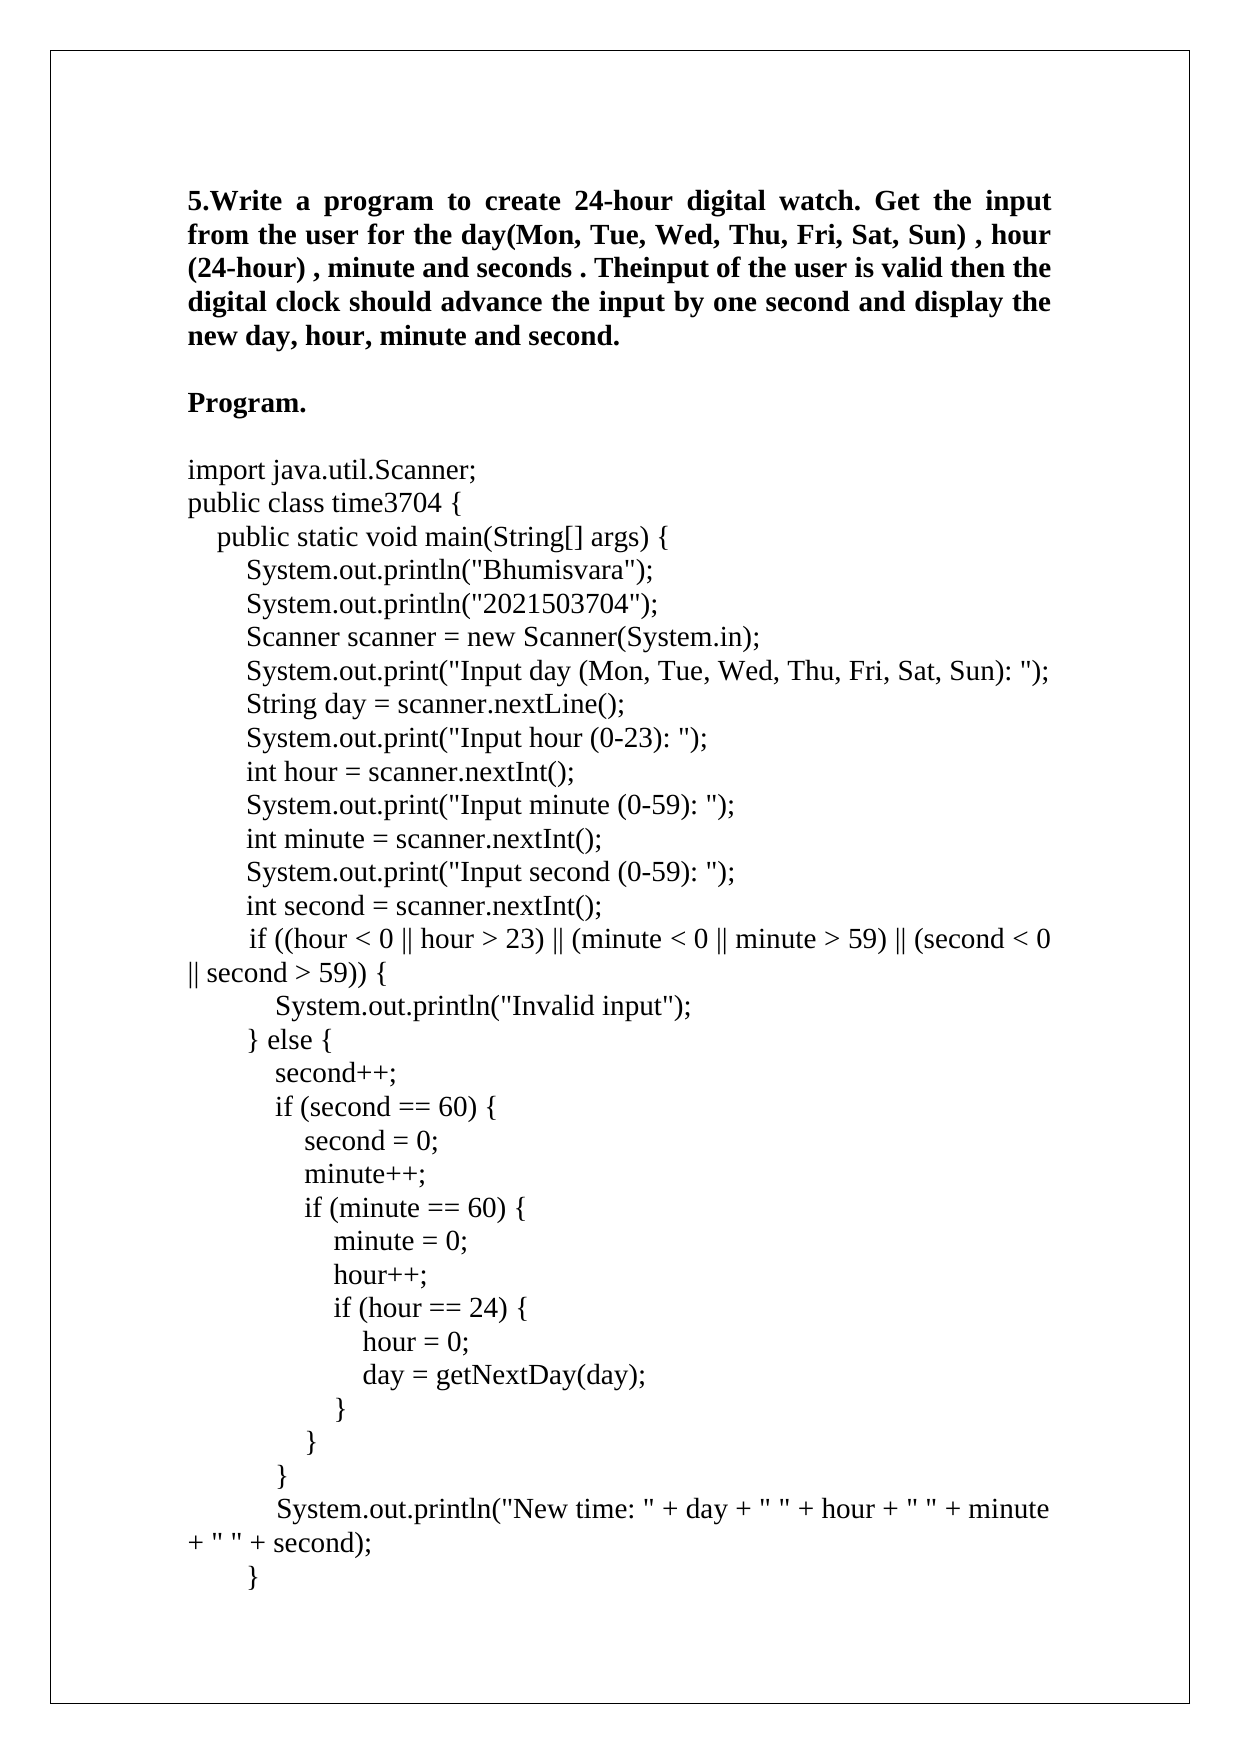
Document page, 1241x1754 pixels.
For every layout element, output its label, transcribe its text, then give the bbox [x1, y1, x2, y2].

text } [187, 1559, 1053, 1592]
text int second = scanner.nextInt(); [187, 888, 1053, 921]
text } [187, 1458, 1053, 1492]
text public static void main(String[] args) { [187, 519, 1053, 552]
text System.out.print("Input second (0-59): "); [187, 854, 1053, 888]
text day = getNextDay(day); [187, 1357, 1053, 1391]
text int hour = scanner.nextInt(); [187, 754, 1053, 787]
text second = 0; [187, 1123, 1053, 1156]
text public class time3704 { [187, 485, 1053, 519]
text } else { [187, 1022, 1053, 1056]
text if (second == 60) { [187, 1089, 1053, 1123]
text System.out.println("New time: " + day + " " + hour + " " + minute + " " + second); [187, 1492, 1053, 1559]
text System.out.print("Input hour (0-23): "); [187, 720, 1053, 754]
text } [187, 1391, 1053, 1424]
text second++; [187, 1056, 1053, 1089]
text Scanner scanner = new Scanner(System.in); [187, 619, 1053, 653]
text Program. [187, 385, 1053, 418]
text import java.util.Scanner; [187, 452, 1053, 485]
text System.out.println("Bhumisvara"); [187, 552, 1053, 586]
text int minute = scanner.nextInt(); [187, 821, 1053, 854]
text } [187, 1424, 1053, 1458]
text minute = 0; [187, 1223, 1053, 1257]
text String day = scanner.nextLine(); [187, 687, 1053, 720]
text minute++; [187, 1156, 1053, 1190]
text 5.Write a program to create 24-hour digital watch. Get the input from the user for the day(Mon, Tue, Wed, Thu, Fri, Sat, Sun) , hour (24-hour) , minute and seconds . Theinput of the user is valid then the digital clock should advance the input by one second and display the new day, hour, minute and second. [187, 183, 1053, 351]
text if (minute == 60) { [187, 1190, 1053, 1223]
text hour = 0; [187, 1324, 1053, 1357]
text hour++; [187, 1257, 1053, 1290]
text System.out.print("Input day (Mon, Tue, Wed, Thu, Fri, Sat, Sun): "); [187, 653, 1053, 687]
text System.out.print("Input minute (0-59): "); [187, 787, 1053, 821]
text if ((hour < 0 || hour > 23) || (minute < 0 || minute > 59) || (second < 0 || second > 59)) { [187, 921, 1053, 988]
text if (hour == 24) { [187, 1290, 1053, 1324]
text System.out.println("Invalid input"); [187, 988, 1053, 1022]
text System.out.println("2021503704"); [187, 586, 1053, 619]
